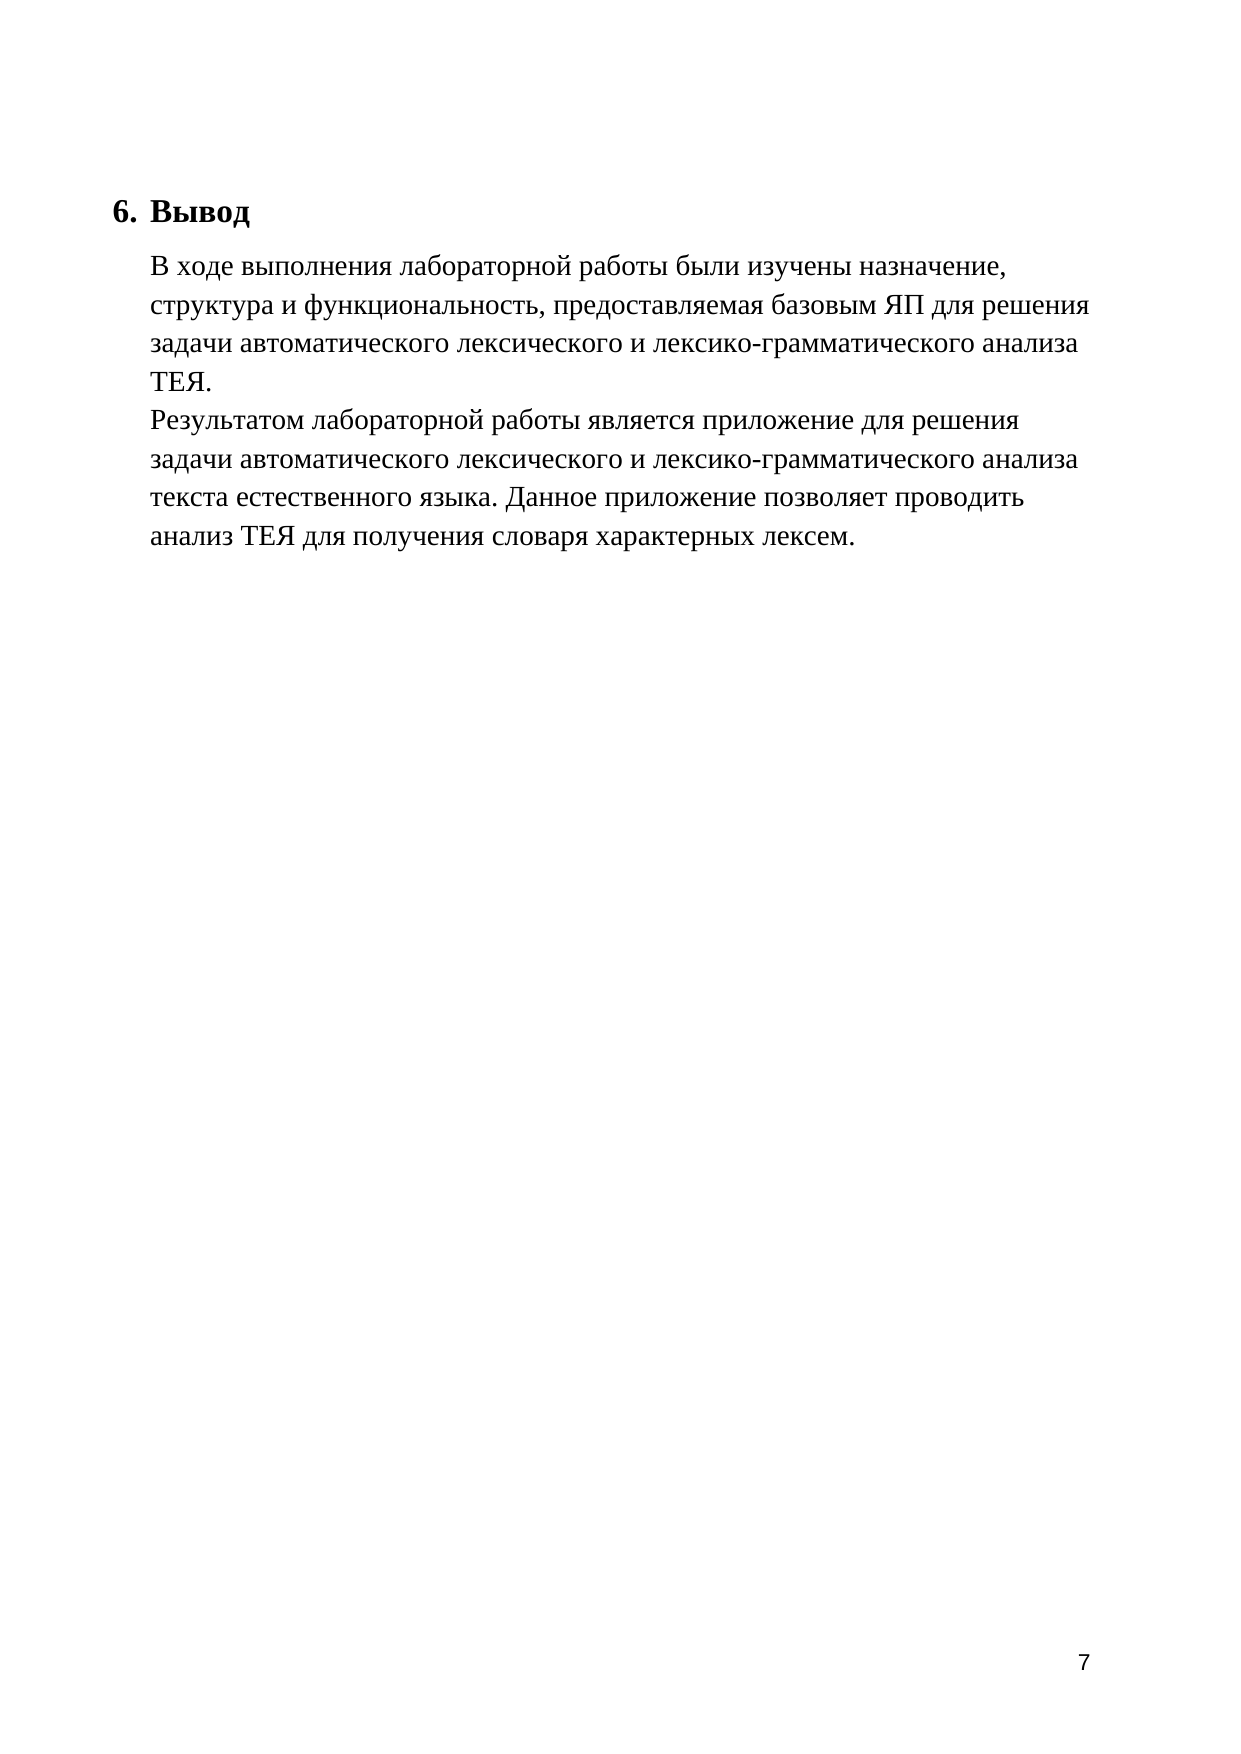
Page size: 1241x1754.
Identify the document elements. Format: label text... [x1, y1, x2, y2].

subtitle Вывод [112, 192, 1090, 230]
text В ходе выполнения лабораторной работы были изучены назначение, структура и функциональность, предоставляемая базовым ЯП для решения задачи автоматического лексического и лексико-грамматического анализа ТЕЯ. [150, 248, 1090, 397]
text Результатом лабораторной работы является приложение для решения задачи автоматического лексического и лексико-грамматического анализа текста естественного языка. Данное приложение позволяет проводить анализ ТЕЯ для получения словаря характерных лексем. [150, 402, 1090, 552]
